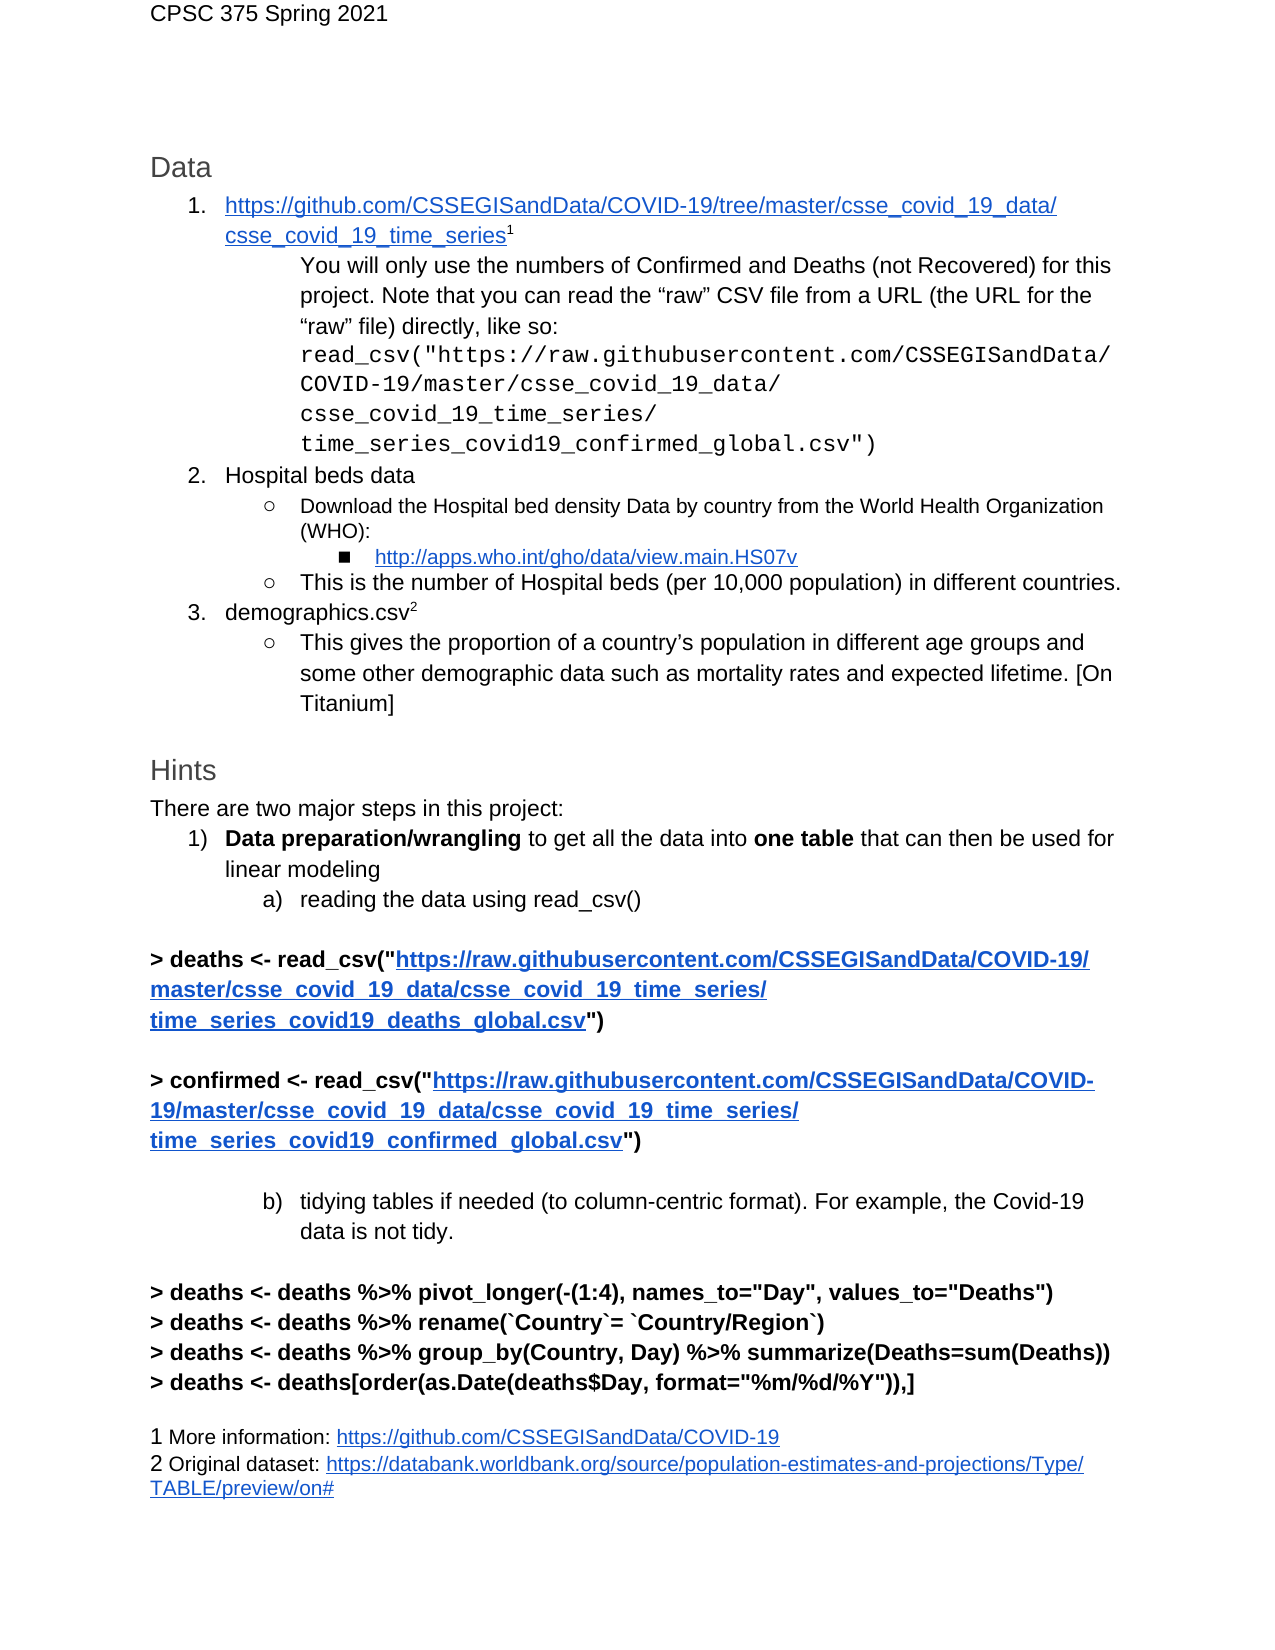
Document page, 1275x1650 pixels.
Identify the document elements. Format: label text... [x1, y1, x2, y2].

text > deaths <- deaths[order(as.Date(deaths$Day, format="%m/%d/%Y")),] [150, 1369, 1125, 1396]
text > deaths <- deaths %>% pivot_longer(-(1:4), names_to="Day", values_to="Deaths") [150, 1278, 1125, 1305]
list reading the data using read_csv() [262, 886, 1125, 912]
list demographics.csv [187, 599, 1125, 626]
list tidying tables if needed (to column-centric format). For example, the Covid-19 data is not tidy. [262, 1188, 1125, 1244]
list This is the number of Hospital beds (per 10,000 population) in different countries. [262, 569, 1125, 595]
text > deaths <- read_csv("https://raw.githubusercontent.com/CSSEGISandData/COVID-19/master/csse_covid_19_data/csse_covid_19_time_series/time_series_covid19_deaths_global.csv") [150, 946, 1125, 1033]
text read_csv("https://raw.githubusercontent.com/CSSEGISandData/COVID-19/master/csse_covid_19_data/csse_covid_19_time_series/time_series_covid19_confirmed_global.csv") [300, 343, 1125, 458]
list http://apps.who.int/gho/data/view.main.HS07v [337, 543, 1125, 569]
text > deaths <- deaths %>% group_by(Country, Day) %>% summarize(Deaths=sum(Deaths)) [150, 1339, 1125, 1365]
text > confirmed <- read_csv("https://raw.githubusercontent.com/CSSEGISandData/COVID-19/master/csse_covid_19_data/csse_covid_19_time_series/time_series_covid19_confirmed_global.csv") [150, 1067, 1125, 1154]
list https://github.com/CSSEGISandData/COVID-19/tree/master/csse_covid_19_data/csse_covid_19_time_series [187, 192, 1125, 248]
list Download the Hospital bed density Data by country from the World Health Organization (WHO): [262, 492, 1125, 543]
list Data preparation/wrangling to get all the data into one table that can then be used for linear modeling [187, 825, 1125, 882]
text You will only use the numbers of Confirmed and Deaths (not Recovered) for this project. Note that you can read the “raw” CSV file from a URL (the URL for the “raw” file) directly, like so: [300, 252, 1125, 339]
text > deaths <- deaths %>% rename(`Country`= `Country/Region`) [150, 1309, 1125, 1335]
list Hospital beds data [187, 462, 1125, 488]
list This gives the proportion of a country’s population in different age groups and some other demographic data such as mortality rates and expected lifetime. [On Titanium] [262, 629, 1125, 716]
text There are two major steps in this project: [150, 795, 1125, 822]
subtitle Data [150, 150, 1125, 183]
subtitle Hints [150, 753, 1125, 787]
